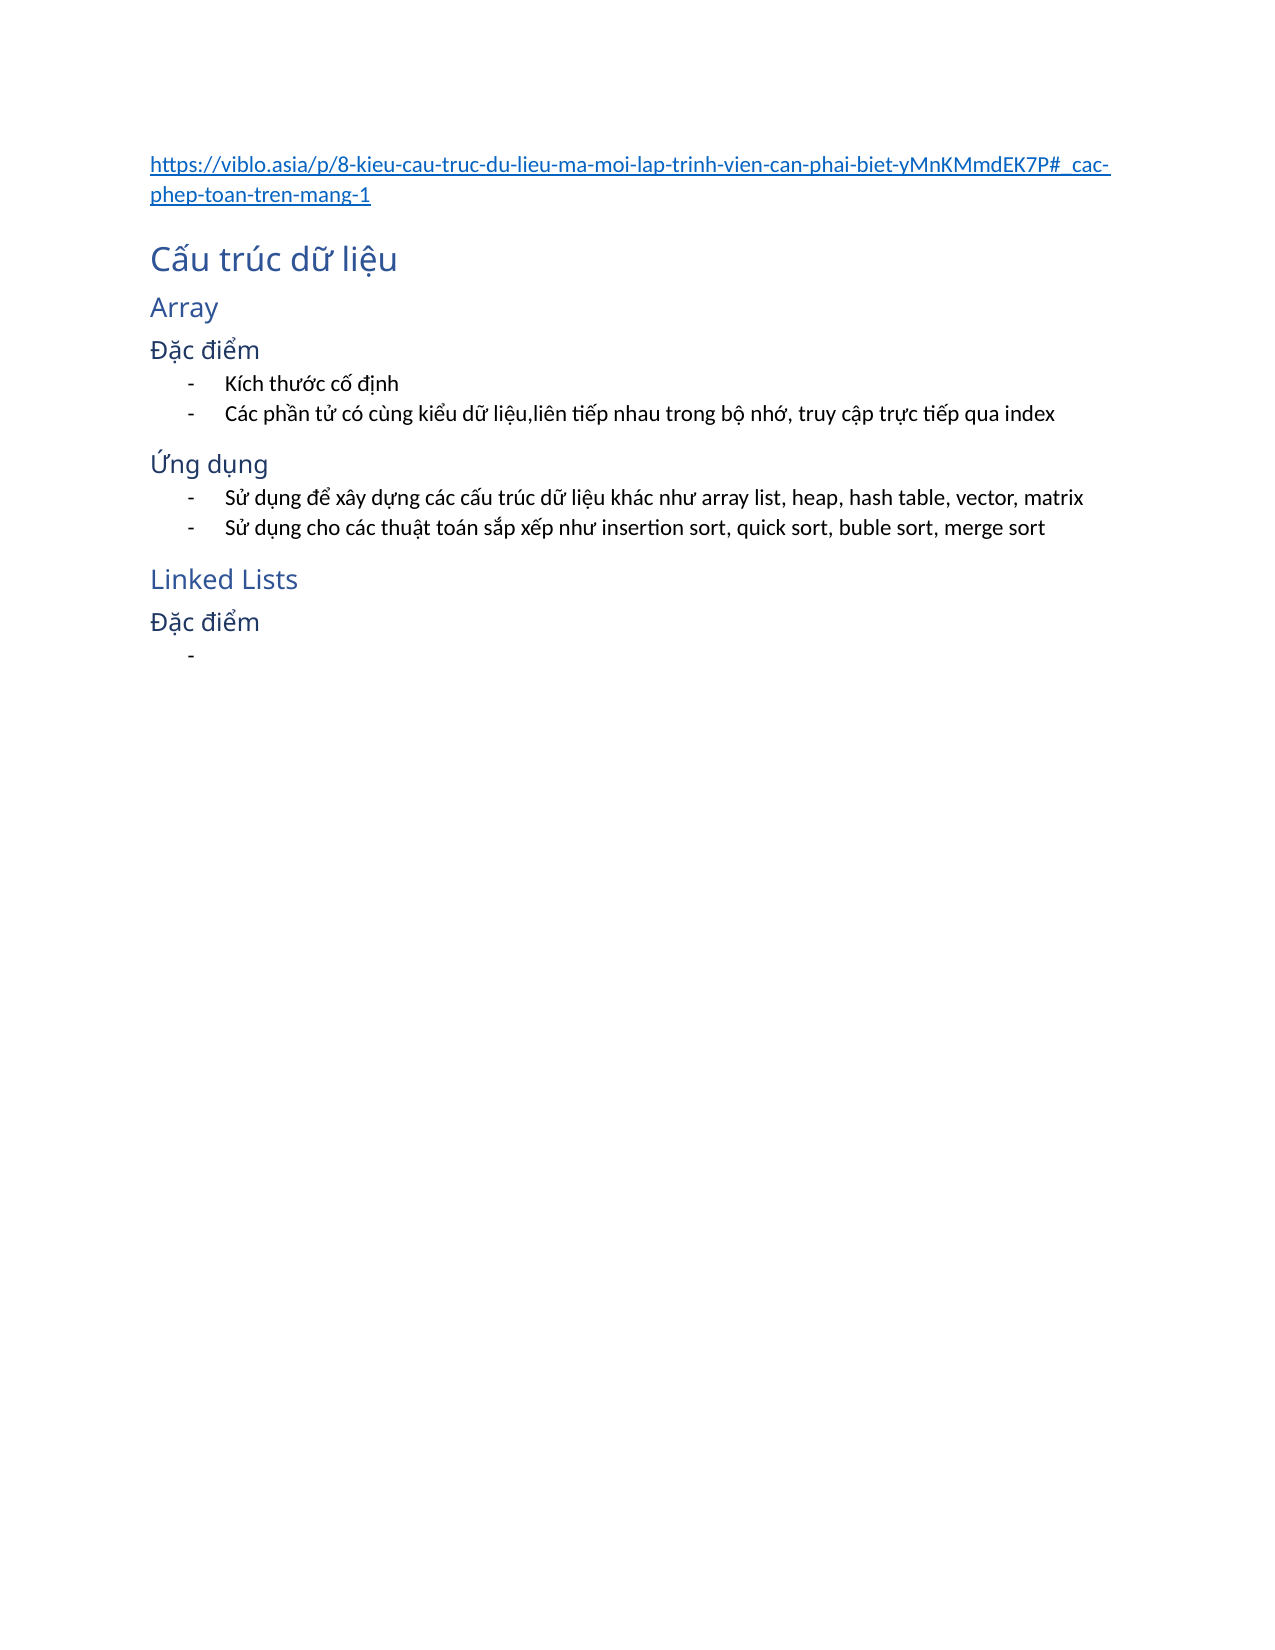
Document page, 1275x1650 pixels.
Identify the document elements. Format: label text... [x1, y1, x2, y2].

subtitle Đặc điểm [150, 604, 1125, 638]
text https://viblo.asia/p/8-kieu-cau-truc-du-lieu-ma-moi-lap-trinh-vien-can-phai-biet-yMnKMmdEK7P#_cac-phep-toan-tren-mang-1 [150, 150, 1125, 208]
subtitle Cấu trúc dữ liệu [150, 235, 1125, 281]
subtitle Array [150, 288, 1125, 325]
list Các phần tử có cùng kiểu dữ liệu,liên tiếp nhau trong bộ nhớ, truy cập trực tiếp qua index [187, 399, 1125, 427]
subtitle Ứng dụng [150, 446, 1125, 480]
list Kích thước cố định [187, 369, 1125, 397]
list Sử dụng cho các thuật toán sắp xếp như insertion sort, quick sort, buble sort, merge sort [187, 513, 1125, 541]
subtitle Đặc điểm [150, 332, 1125, 367]
subtitle Linked Lists [150, 560, 1125, 597]
list Sử dụng để xây dựng các cấu trúc dữ liệu khác như array list, heap, hash table, vector, matrix [187, 483, 1125, 511]
